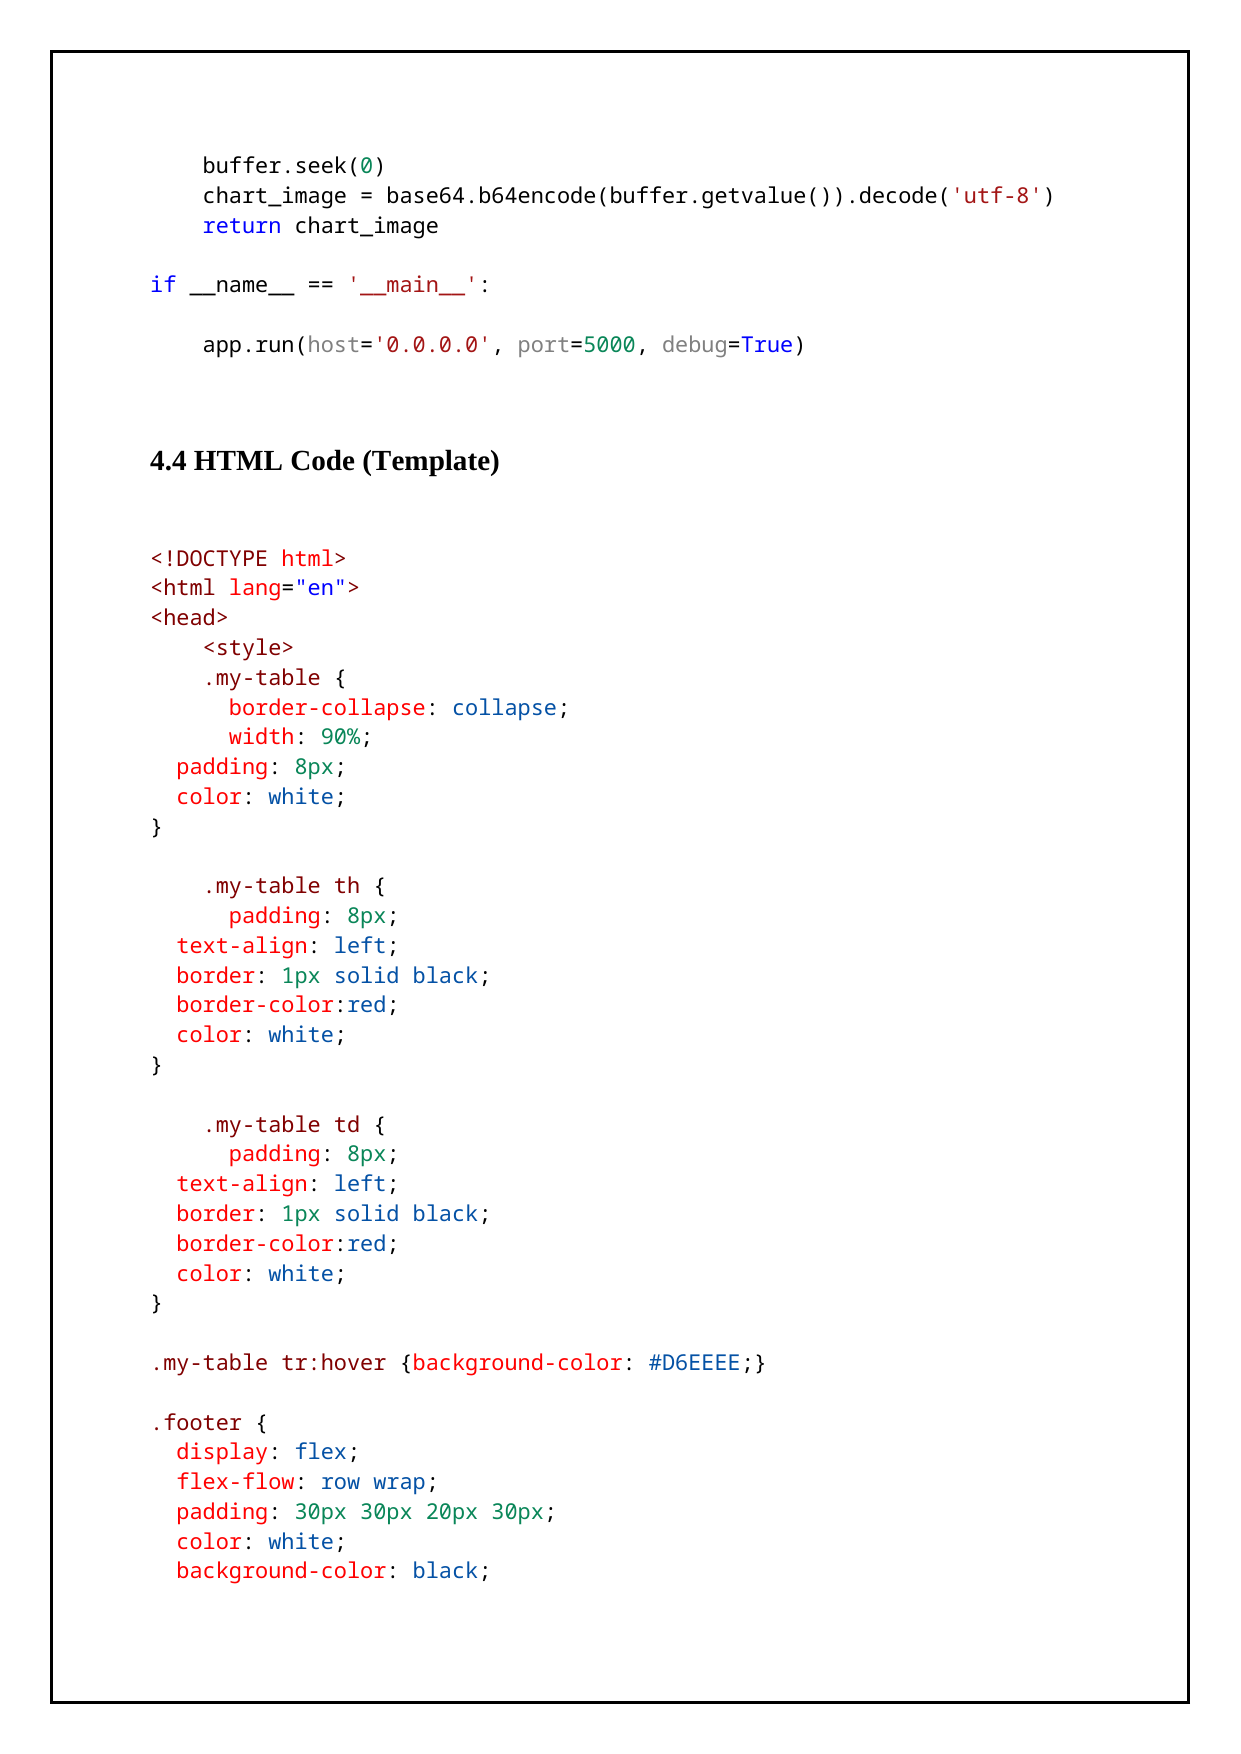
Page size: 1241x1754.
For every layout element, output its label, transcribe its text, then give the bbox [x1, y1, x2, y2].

text .my-table td { [150, 1108, 1090, 1138]
text .footer { [150, 1406, 1090, 1436]
text border-color:red; [150, 1228, 1090, 1257]
text } [150, 811, 1090, 840]
text border-collapse: collapse; [150, 691, 1090, 721]
text padding: 8px; [150, 900, 1090, 930]
text border: 1px solid black; [150, 1198, 1090, 1228]
text } [150, 1287, 1090, 1317]
text <head> [150, 602, 1090, 632]
text return chart_image [150, 209, 1090, 239]
text color: white; [150, 1526, 1090, 1555]
text if __name__ == '__main__': [150, 269, 1090, 299]
text .my-table tr:hover {background-color: #D6EEEE;} [150, 1347, 1090, 1377]
text .my-table th { [150, 870, 1090, 900]
text background-color: black; [150, 1555, 1090, 1585]
text 4.4 HTML Code (Template) [150, 443, 1090, 476]
text } [150, 1049, 1090, 1079]
text <!DOCTYPE html> [150, 542, 1090, 572]
text padding: 30px 30px 20px 30px; [150, 1496, 1090, 1526]
text text-align: left; [150, 1168, 1090, 1198]
text flex-flow: row wrap; [150, 1466, 1090, 1496]
text app.run(host='0.0.0.0', port=5000, debug=True) [150, 329, 1090, 358]
text padding: 8px; [150, 1138, 1090, 1168]
text chart_image = base64.b64encode(buffer.getvalue()).decode('utf-8') [150, 180, 1090, 209]
text <html lang="en"> [150, 572, 1090, 602]
text <style> [150, 632, 1090, 662]
text border-color:red; [150, 989, 1090, 1019]
text border: 1px solid black; [150, 959, 1090, 989]
text color: white; [150, 1257, 1090, 1287]
text .my-table { [150, 662, 1090, 691]
text padding: 8px; [150, 751, 1090, 781]
text display: flex; [150, 1436, 1090, 1466]
text buffer.seek(0) [150, 150, 1090, 180]
text width: 90%; [150, 721, 1090, 751]
text color: white; [150, 781, 1090, 811]
text text-align: left; [150, 930, 1090, 959]
text color: white; [150, 1019, 1090, 1049]
